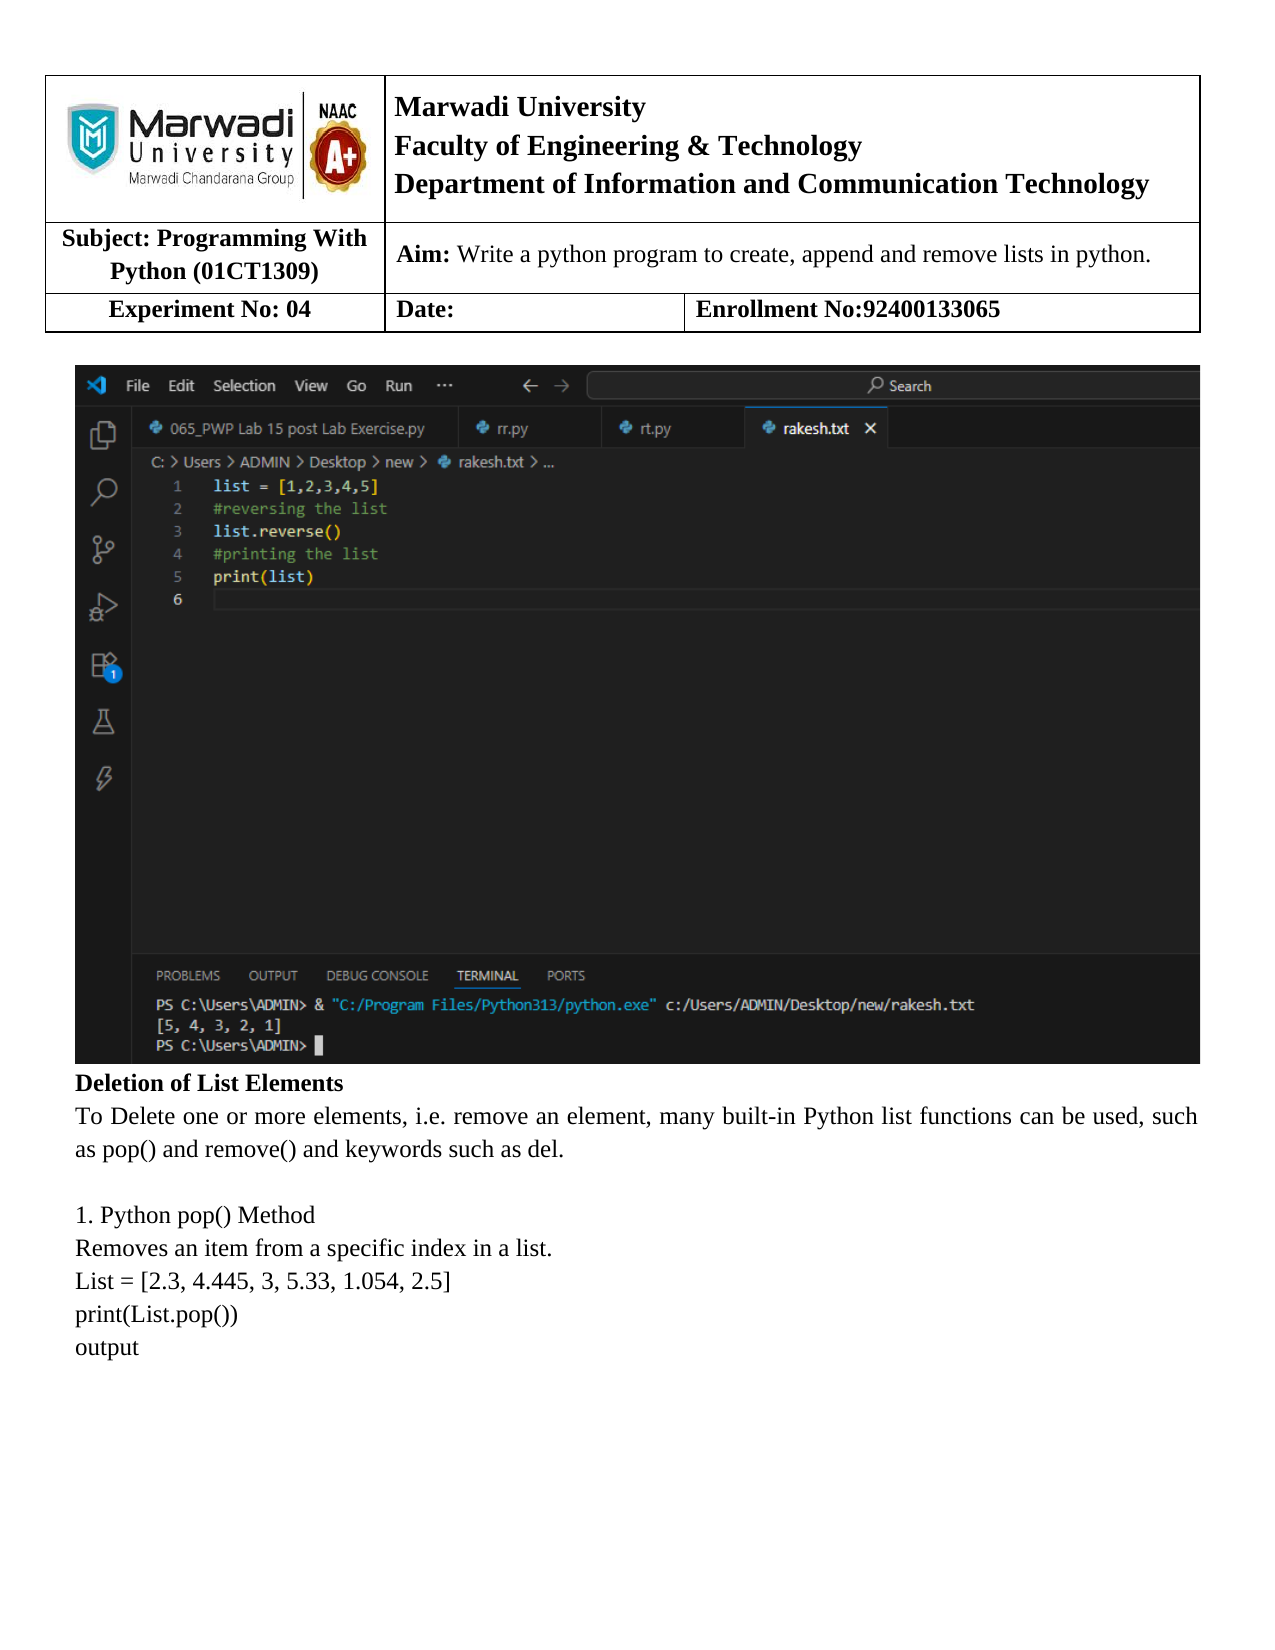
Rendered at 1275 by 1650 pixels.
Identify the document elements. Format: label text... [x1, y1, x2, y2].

text 1. Python pop() Method [75, 1200, 1200, 1229]
text List = [2.3, 4.445, 3, 5.33, 1.054, 2.5] [75, 1266, 1200, 1295]
picture [58, 80, 374, 213]
picture [75, 365, 1200, 1064]
text Deletion of List Elements [75, 1068, 1200, 1097]
text Removes an item from a specific index in a list. [75, 1233, 1200, 1262]
text print(List.pop()) [75, 1299, 1200, 1328]
text output [75, 1332, 1200, 1361]
text To Delete one or more elements, i.e. remove an element, many built-in Python list functions can be used, such as pop() and remove() and keywords such as del. [75, 1101, 1200, 1163]
